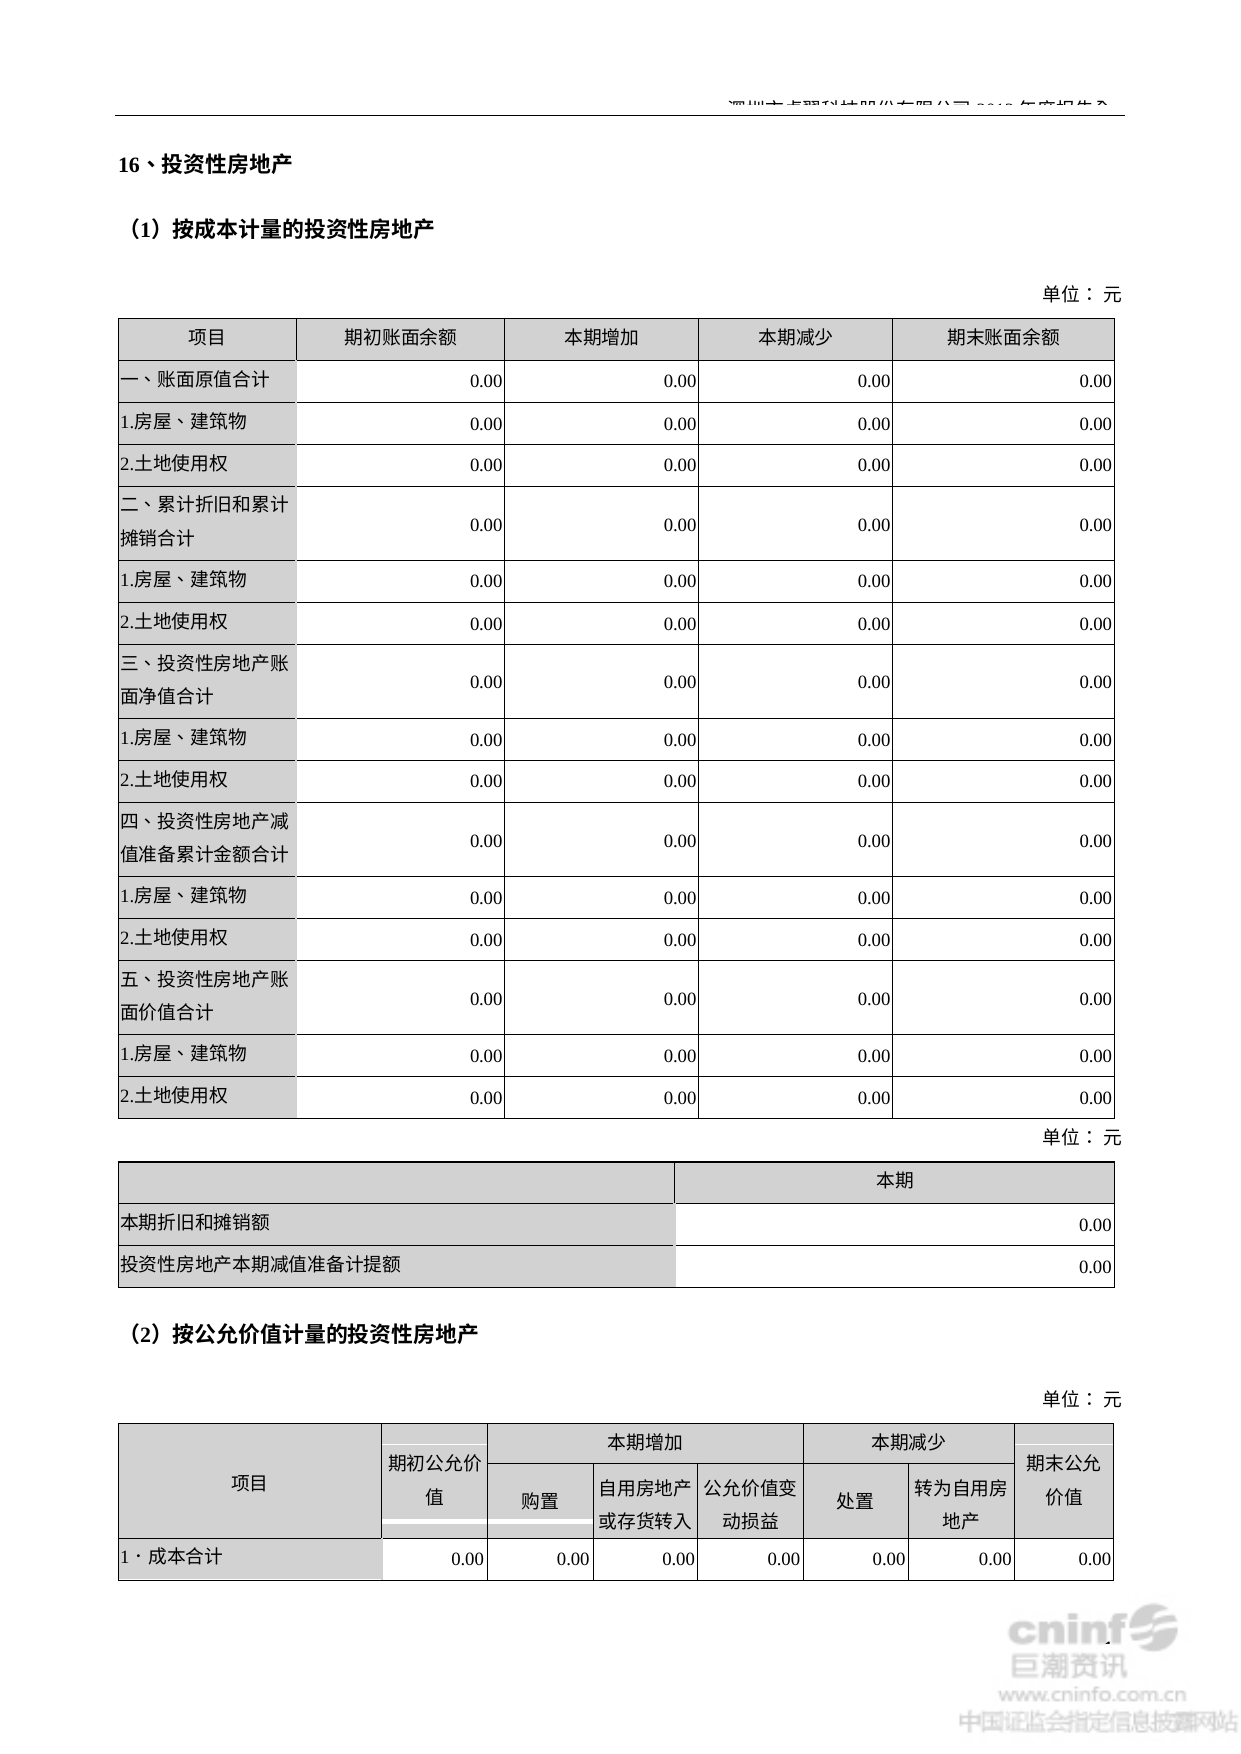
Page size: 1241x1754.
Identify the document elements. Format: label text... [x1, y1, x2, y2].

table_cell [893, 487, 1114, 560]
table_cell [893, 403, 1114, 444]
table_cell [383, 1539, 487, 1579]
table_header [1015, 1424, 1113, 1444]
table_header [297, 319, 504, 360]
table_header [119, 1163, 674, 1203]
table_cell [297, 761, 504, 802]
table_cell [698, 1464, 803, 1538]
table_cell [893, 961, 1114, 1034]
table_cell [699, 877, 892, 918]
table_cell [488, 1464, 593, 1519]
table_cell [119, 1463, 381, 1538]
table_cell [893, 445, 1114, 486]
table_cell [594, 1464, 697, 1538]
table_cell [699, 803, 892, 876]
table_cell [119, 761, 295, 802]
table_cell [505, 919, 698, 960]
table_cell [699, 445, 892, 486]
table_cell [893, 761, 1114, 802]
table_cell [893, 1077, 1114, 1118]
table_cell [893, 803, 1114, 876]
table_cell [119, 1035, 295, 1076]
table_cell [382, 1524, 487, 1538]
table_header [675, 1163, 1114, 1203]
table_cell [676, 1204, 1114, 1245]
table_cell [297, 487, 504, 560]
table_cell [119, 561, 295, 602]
picture [958, 1593, 1241, 1754]
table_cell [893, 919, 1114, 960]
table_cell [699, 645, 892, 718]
subtitle 16、投资性房地产 [118, 149, 1123, 179]
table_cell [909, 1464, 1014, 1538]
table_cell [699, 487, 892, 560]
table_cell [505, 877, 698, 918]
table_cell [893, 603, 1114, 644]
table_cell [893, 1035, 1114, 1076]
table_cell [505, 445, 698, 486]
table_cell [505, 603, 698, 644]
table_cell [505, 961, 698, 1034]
subtitle （2）按公允价值计量的投资性房地产 [118, 1319, 1123, 1349]
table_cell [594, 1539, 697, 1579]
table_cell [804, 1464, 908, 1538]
text （1）按成本计量的投资性房地产 [118, 214, 1123, 244]
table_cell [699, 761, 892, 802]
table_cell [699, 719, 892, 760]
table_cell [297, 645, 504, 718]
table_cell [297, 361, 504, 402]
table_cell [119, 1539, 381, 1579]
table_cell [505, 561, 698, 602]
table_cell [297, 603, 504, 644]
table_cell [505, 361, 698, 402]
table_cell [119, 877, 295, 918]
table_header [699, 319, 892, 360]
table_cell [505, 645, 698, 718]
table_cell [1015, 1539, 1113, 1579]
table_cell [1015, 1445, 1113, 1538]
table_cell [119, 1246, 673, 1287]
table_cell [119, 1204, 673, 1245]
text 单位： 元 [102, 281, 1122, 306]
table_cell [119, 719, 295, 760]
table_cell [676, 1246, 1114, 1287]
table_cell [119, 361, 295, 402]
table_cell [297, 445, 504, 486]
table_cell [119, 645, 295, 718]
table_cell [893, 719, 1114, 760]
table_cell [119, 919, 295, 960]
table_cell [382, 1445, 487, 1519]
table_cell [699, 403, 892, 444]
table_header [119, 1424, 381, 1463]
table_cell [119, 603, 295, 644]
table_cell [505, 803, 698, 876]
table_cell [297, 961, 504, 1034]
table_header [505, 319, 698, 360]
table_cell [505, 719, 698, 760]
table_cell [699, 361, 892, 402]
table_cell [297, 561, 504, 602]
text 单位： 元 [102, 1386, 1122, 1411]
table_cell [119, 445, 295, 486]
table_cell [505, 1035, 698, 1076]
text 单位： 元 [102, 1124, 1122, 1150]
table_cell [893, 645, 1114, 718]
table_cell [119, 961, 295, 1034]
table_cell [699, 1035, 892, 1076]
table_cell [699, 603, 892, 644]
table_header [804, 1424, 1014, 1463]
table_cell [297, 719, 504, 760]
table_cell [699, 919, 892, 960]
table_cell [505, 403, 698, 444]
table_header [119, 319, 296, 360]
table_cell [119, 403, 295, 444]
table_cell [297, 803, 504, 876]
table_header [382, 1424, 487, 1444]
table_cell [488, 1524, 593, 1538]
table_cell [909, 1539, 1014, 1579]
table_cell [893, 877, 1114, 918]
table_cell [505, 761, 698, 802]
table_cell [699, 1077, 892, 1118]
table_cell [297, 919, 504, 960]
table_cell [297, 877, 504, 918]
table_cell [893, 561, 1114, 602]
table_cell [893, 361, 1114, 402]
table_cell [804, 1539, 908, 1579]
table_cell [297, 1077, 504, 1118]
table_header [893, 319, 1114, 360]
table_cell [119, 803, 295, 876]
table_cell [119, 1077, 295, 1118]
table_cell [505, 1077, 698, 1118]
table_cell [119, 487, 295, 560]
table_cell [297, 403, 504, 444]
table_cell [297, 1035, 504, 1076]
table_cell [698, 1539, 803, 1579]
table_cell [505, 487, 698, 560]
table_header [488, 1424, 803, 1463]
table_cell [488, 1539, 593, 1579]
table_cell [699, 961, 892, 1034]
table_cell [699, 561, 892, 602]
